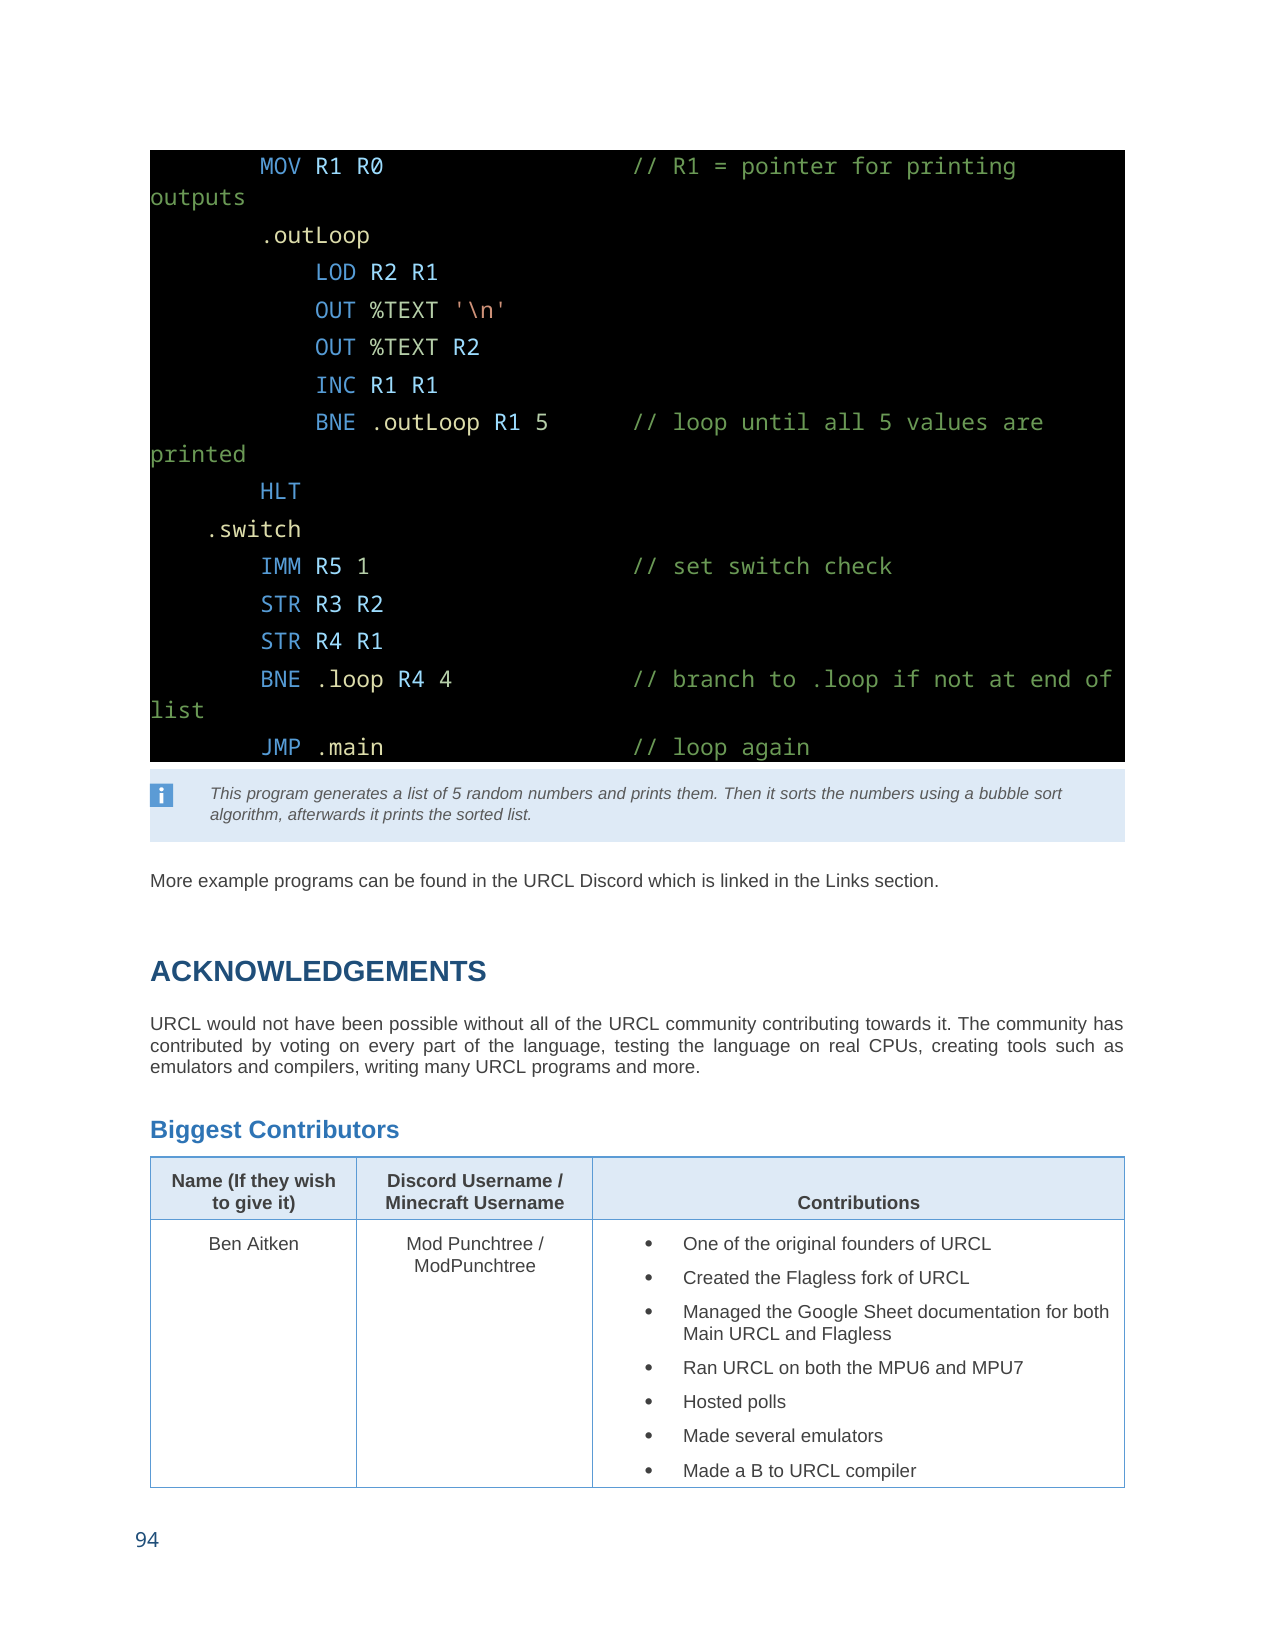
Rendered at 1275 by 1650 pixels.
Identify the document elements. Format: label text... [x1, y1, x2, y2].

text URCL would not have been possible without all of the URCL community contributing towards it. The community has contributed by voting on every part of the language, testing the language on real CPUs, creating tools such as emulators and compilers, writing many URCL programs and more. [150, 1013, 1125, 1078]
text BNE .outLoop R1 5 // loop until all 5 values are printed [150, 406, 1125, 469]
subtitle Acknowledgements [150, 954, 1125, 988]
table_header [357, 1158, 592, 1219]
text IMM R5 1 // set switch check [150, 550, 1125, 581]
text HLT [150, 475, 1125, 506]
text OUT %TEXT '\n' [150, 294, 1125, 325]
text .outLoop [150, 219, 1125, 250]
text STR R4 R1 [150, 625, 1125, 656]
text LOD R2 R1 [150, 256, 1125, 287]
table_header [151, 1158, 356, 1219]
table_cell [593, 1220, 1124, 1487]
text MOV R1 R0 // R1 = pointer for printing outputs [150, 150, 1125, 212]
text BNE .loop R4 4 // branch to .loop if not at end of list [150, 662, 1125, 725]
text STR R3 R2 [150, 587, 1125, 619]
text More example programs can be found in the URCL Discord which is linked in the Links section. [150, 870, 1125, 892]
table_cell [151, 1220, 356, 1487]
text OUT %TEXT R2 [150, 331, 1125, 362]
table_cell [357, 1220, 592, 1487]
text JMP .main // loop again [150, 731, 1125, 762]
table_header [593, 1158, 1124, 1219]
text INC R1 R1 [150, 369, 1125, 400]
text .switch [150, 512, 1125, 544]
subtitle Biggest Contributors [150, 1115, 1125, 1144]
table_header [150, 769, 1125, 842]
